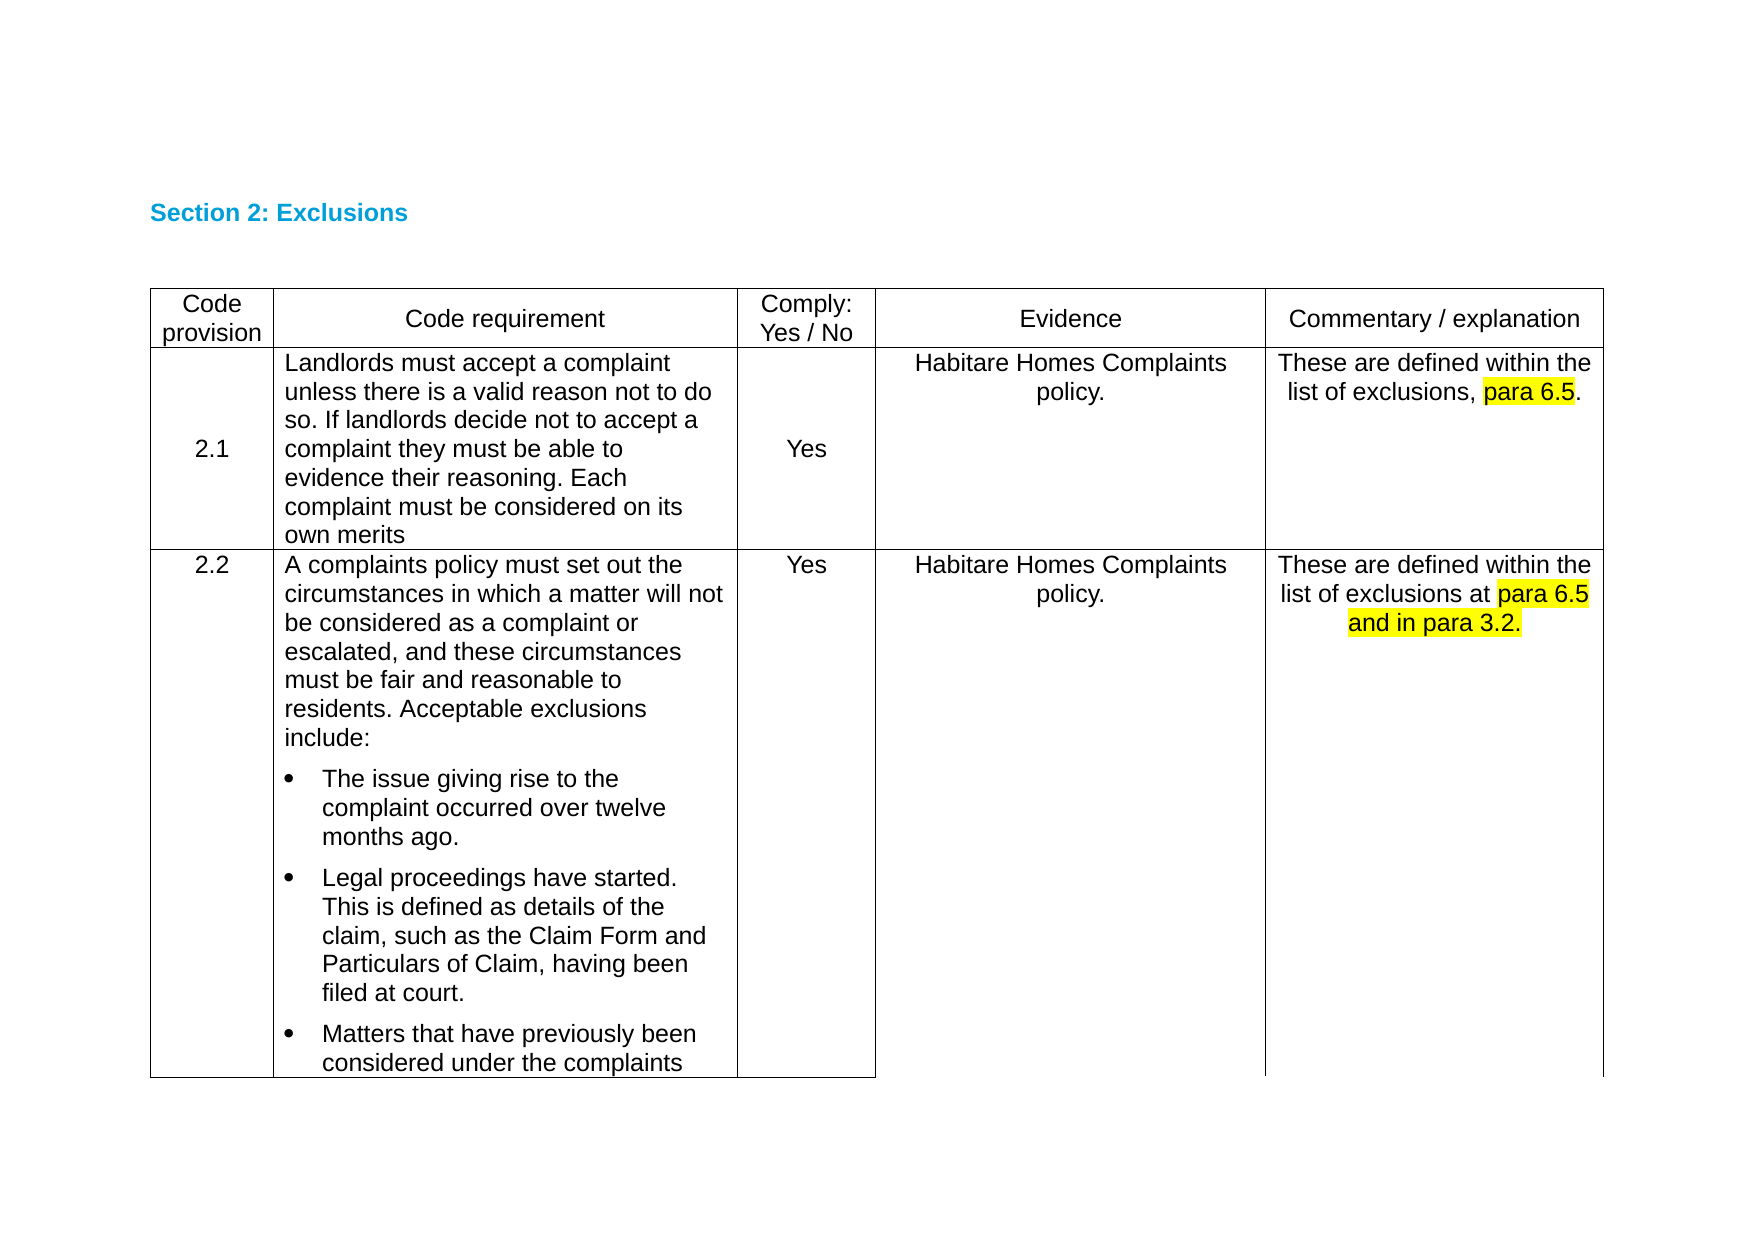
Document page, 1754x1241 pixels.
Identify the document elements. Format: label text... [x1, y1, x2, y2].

table_cell Landlords must accept a complaint unless there is a valid reason not to do so. If landlords decide not to accept a complaint they must be able to evidence their reasoning. Each complaint must be considered on its own merits [274, 348, 737, 549]
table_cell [274, 550, 737, 1077]
table_header Comply: Yes / No [738, 289, 875, 347]
table_cell 2.2 [151, 550, 273, 1077]
table_header Commentary / explanation [1266, 289, 1603, 347]
table_header Code provision [151, 289, 273, 347]
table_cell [1266, 550, 1603, 1077]
subtitle Section 2: Exclusions [150, 198, 1604, 226]
table_cell 2.1 [151, 348, 273, 549]
table_cell Yes [738, 550, 875, 1077]
table_cell Habitare Homes Complaints policy. [876, 348, 1265, 549]
table_cell Yes [738, 348, 875, 549]
table_header Code requirement [274, 289, 737, 347]
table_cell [876, 550, 1266, 1077]
table_cell These are defined within the list of exclusions, para 6.5. [1266, 348, 1603, 549]
table_header Evidence [876, 289, 1265, 347]
